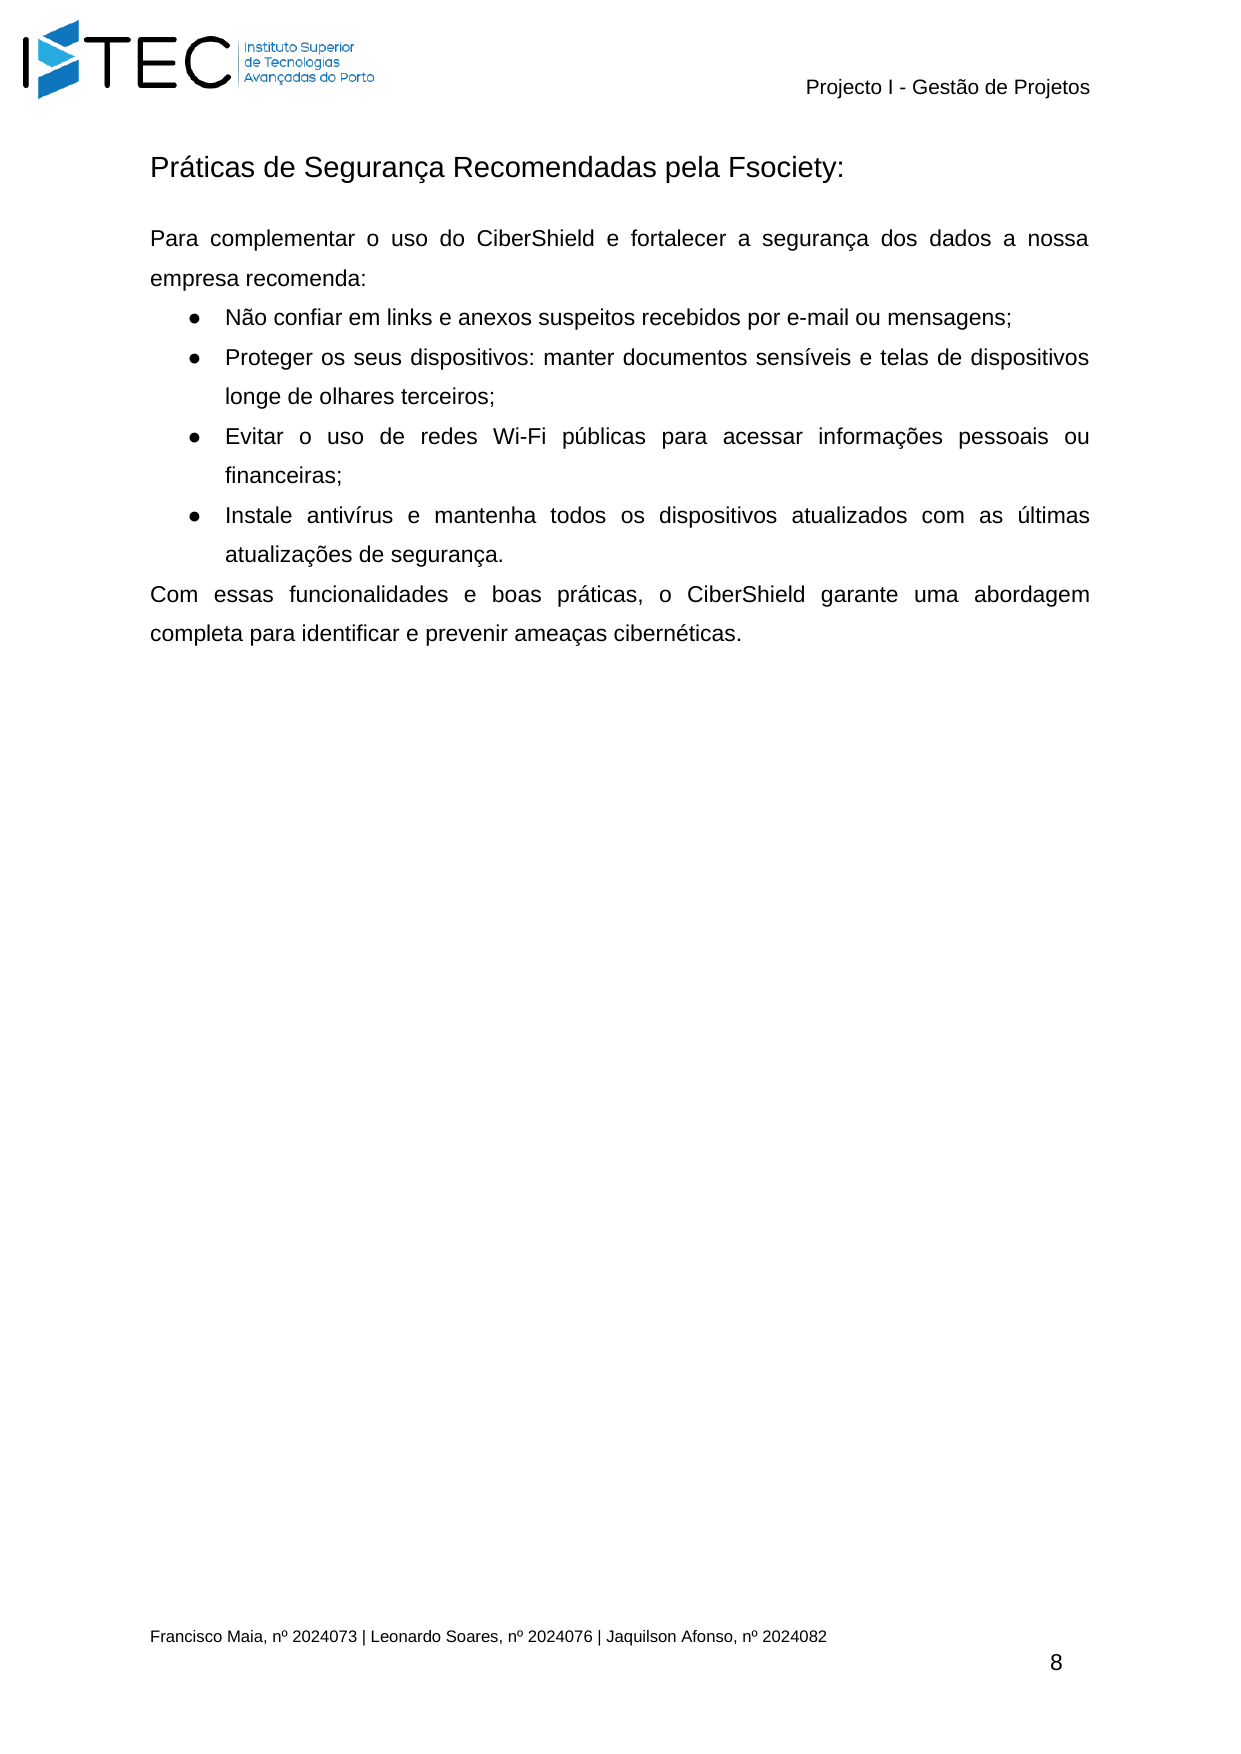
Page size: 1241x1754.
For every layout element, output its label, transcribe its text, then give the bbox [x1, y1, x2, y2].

text Para complementar o uso do CiberShield e fortalecer a segurança dos dados a nossa empresa recomenda: [150, 225, 1090, 291]
subtitle Práticas de Segurança Recomendadas pela Fsociety: [150, 150, 1090, 183]
list Instale antivírus e mantenha todos os dispositivos atualizados com as últimas atualizações de segurança. [187, 502, 1090, 567]
list Proteger os seus dispositivos: manter documentos sensíveis e telas de dispositivos longe de olhares terceiros; [187, 344, 1090, 409]
picture [17, 20, 375, 111]
text Com essas funcionalidades e boas práticas, o CiberShield garante uma abordagem completa para identificar e prevenir ameaças cibernéticas. [150, 581, 1090, 646]
list Não confiar em links e anexos suspeitos recebidos por e-mail ou mensagens; [187, 304, 1090, 331]
list Evitar o uso de redes Wi-Fi públicas para acessar informações pessoais ou financeiras; [187, 423, 1090, 488]
